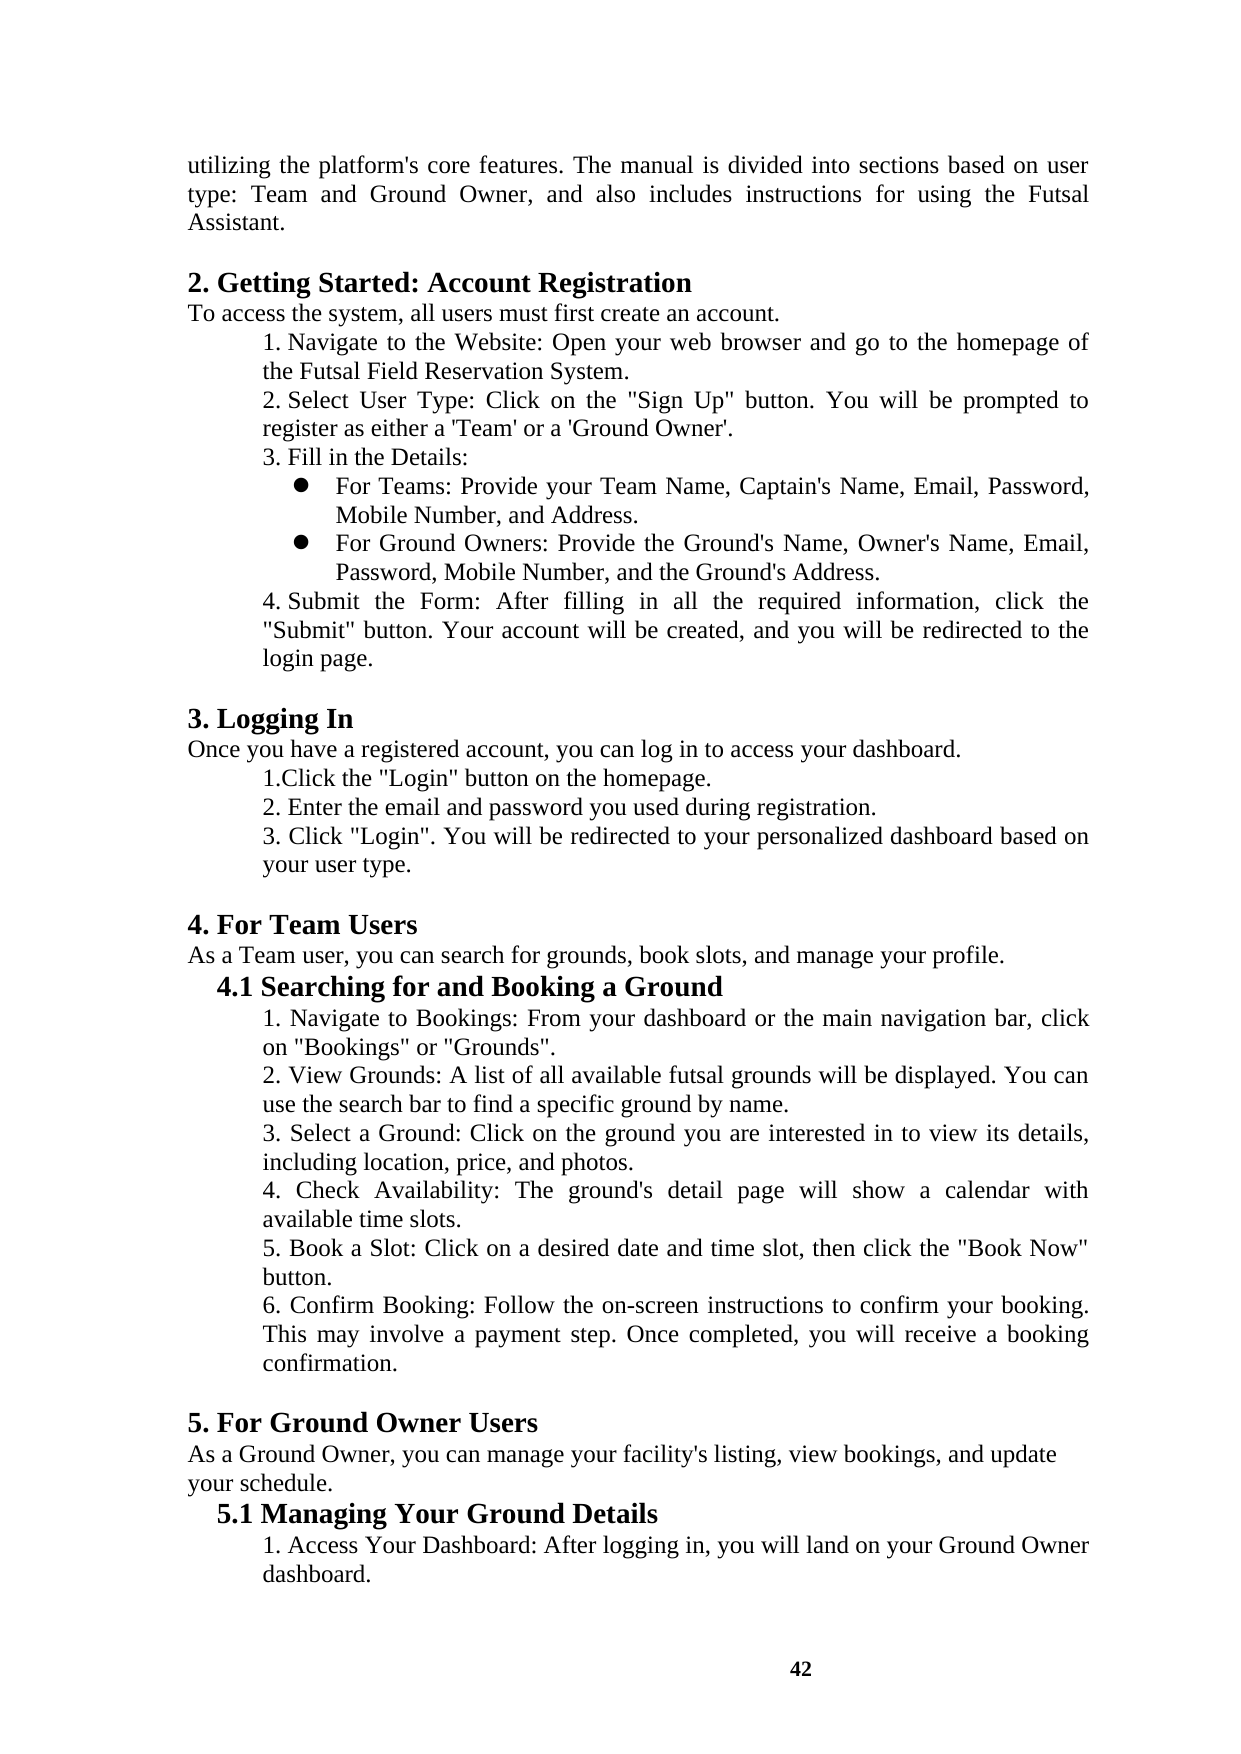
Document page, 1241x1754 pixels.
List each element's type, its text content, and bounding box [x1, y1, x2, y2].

list Fill in the Details: [262, 442, 1090, 471]
list 2. Getting Started: Account Registration [187, 265, 1090, 298]
list 3. Logging In [187, 701, 1090, 734]
list As a Ground Owner, you can manage your facility's listing, view bookings, and update your schedule. [187, 1439, 1090, 1496]
list Navigate to the Website: Open your web browser and go to the homepage of the Futsal Field Reservation System. [262, 327, 1090, 385]
list 1.Click the "Login" button on the homepage. [262, 763, 1090, 792]
list 4. For Team Users [187, 907, 1090, 941]
list 1. Access Your Dashboard: After logging in, you will land on your Ground Owner dashboard. [262, 1530, 1090, 1587]
list 6. Confirm Booking: Follow the on-screen instructions to confirm your booking. This may involve a payment step. Once completed, you will receive a booking confirmation. [262, 1290, 1090, 1377]
list Once you have a registered account, you can log in to access your dashboard. [187, 734, 1090, 763]
list 3. Click "Login". You will be redirected to your personalized dashboard based on your user type. [262, 821, 1090, 878]
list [187, 150, 1090, 236]
list 4. Check Availability: The ground's detail page will show a calendar with available time slots. [262, 1175, 1090, 1233]
list For Ground Owner Users [187, 1405, 1090, 1439]
list For Teams: Provide your Team Name, Captain's Name, Email, Password, Mobile Number, and Address. [292, 471, 1090, 528]
list 5. Book a Slot: Click on a desired date and time slot, then click the "Book Now" button. [262, 1233, 1090, 1290]
list 4.1 Searching for and Booking a Ground [187, 969, 1090, 1003]
list Submit the Form: After filling in all the required information, click the "Submit" button. Your account will be created, and you will be redirected to the login page. [262, 586, 1090, 672]
list Select User Type: Click on the "Sign Up" button. You will be prompted to register as either a 'Team' or a 'Ground Owner'. [262, 385, 1090, 442]
list 3. Select a Ground: Click on the ground you are interested in to view its details, including location, price, and photos. [262, 1118, 1090, 1175]
list To access the system, all users must first create an account. [187, 298, 1090, 327]
list 5.1 Managing Your Ground Details [187, 1496, 1090, 1530]
list As a Team user, you can search for grounds, book slots, and manage your profile. [187, 941, 1090, 969]
list 1. Navigate to Bookings: From your dashboard or the main navigation bar, click on "Bookings" or "Grounds". [262, 1003, 1090, 1060]
list 2. View Grounds: A list of all available futsal grounds will be displayed. You can use the search bar to find a specific ground by name. [262, 1060, 1090, 1118]
list 2. Enter the email and password you used during registration. [262, 792, 1090, 821]
list For Ground Owners: Provide the Ground's Name, Owner's Name, Email, Password, Mobile Number, and the Ground's Address. [292, 528, 1090, 586]
